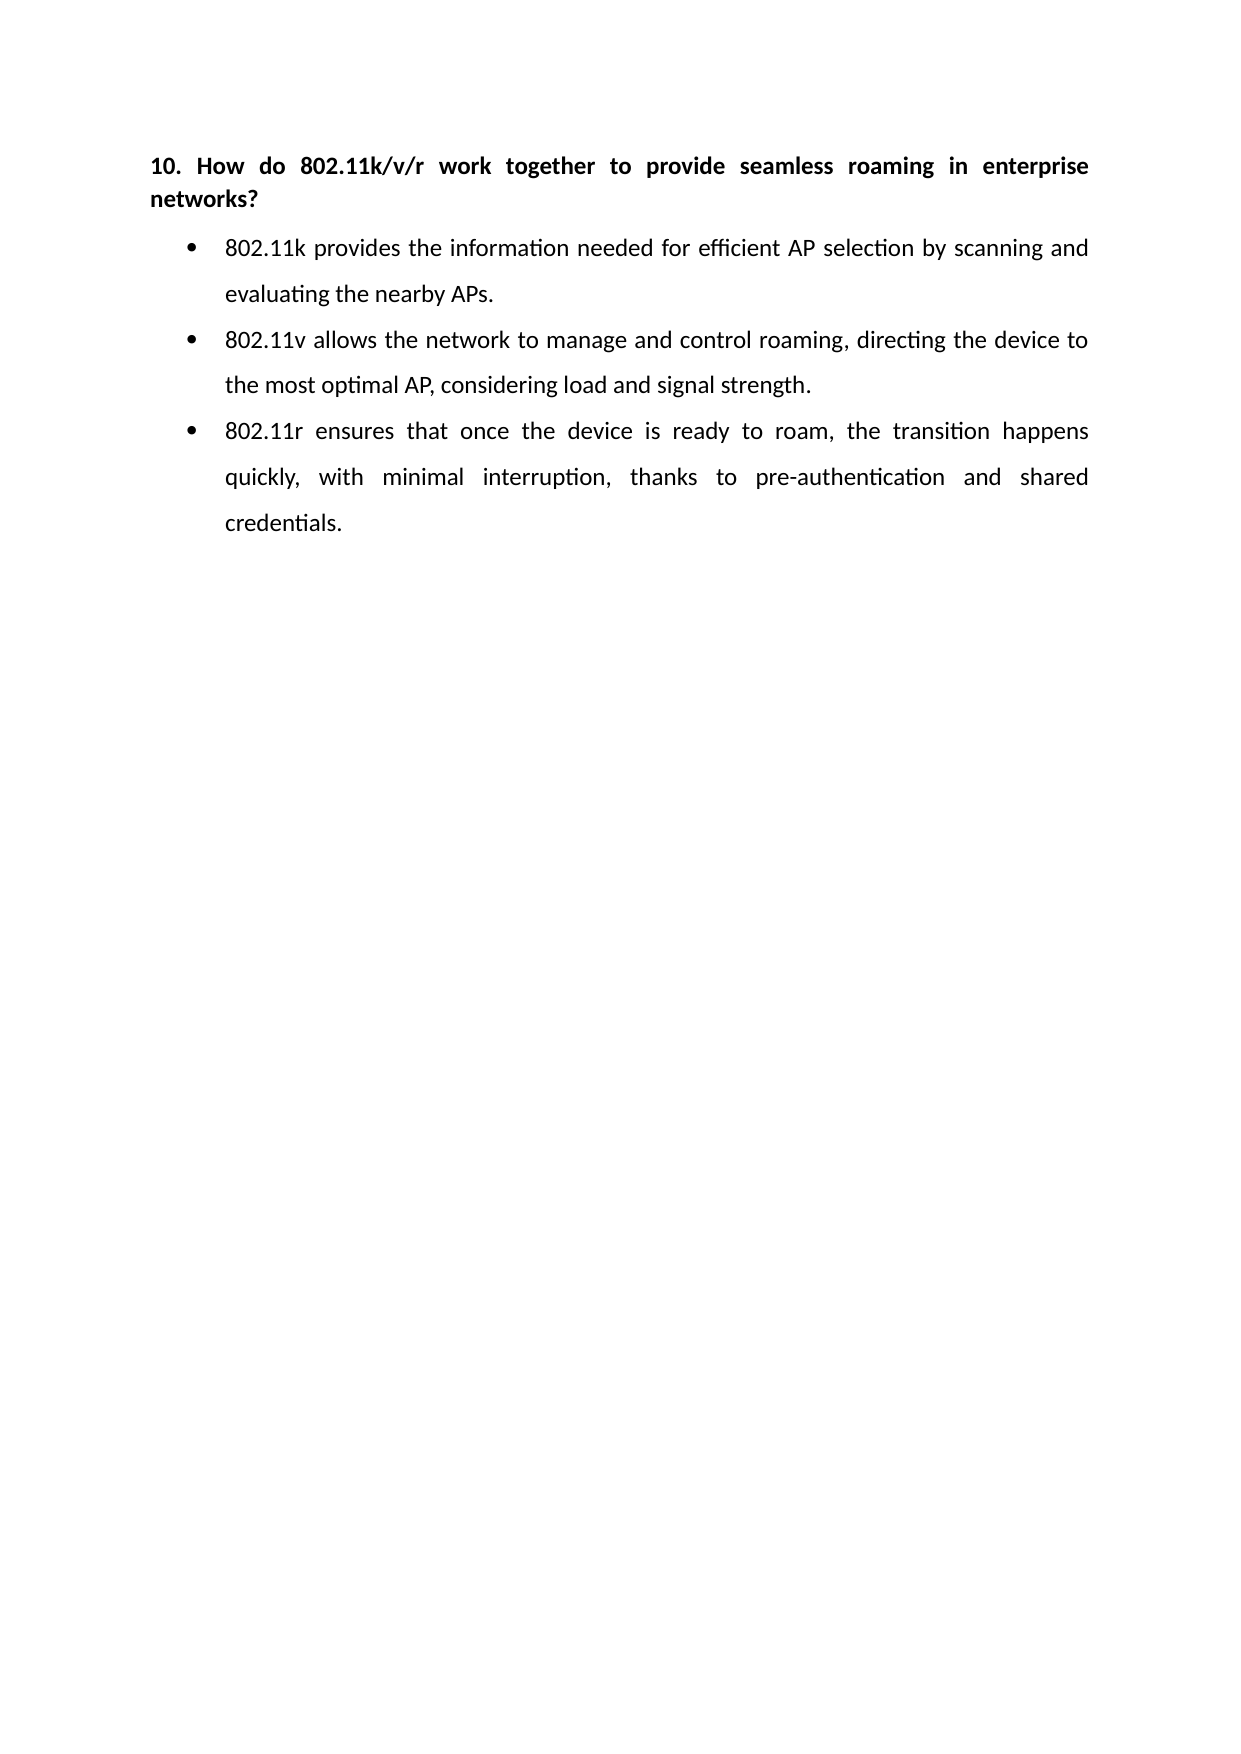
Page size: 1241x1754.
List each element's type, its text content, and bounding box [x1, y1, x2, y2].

text 10. How do 802.11k/v/r work together to provide seamless roaming in enterprise networks? [150, 150, 1090, 213]
list 802.11k provides the information needed for efficient AP selection by scanning and evaluating the nearby APs. [187, 232, 1090, 309]
list 802.11v allows the network to manage and control roaming, directing the device to the most optimal AP, considering load and signal strength. [187, 324, 1090, 400]
list 802.11r ensures that once the device is ready to roam, the transition happens quickly, with minimal interruption, thanks to pre-authentication and shared credentials. [187, 415, 1090, 537]
